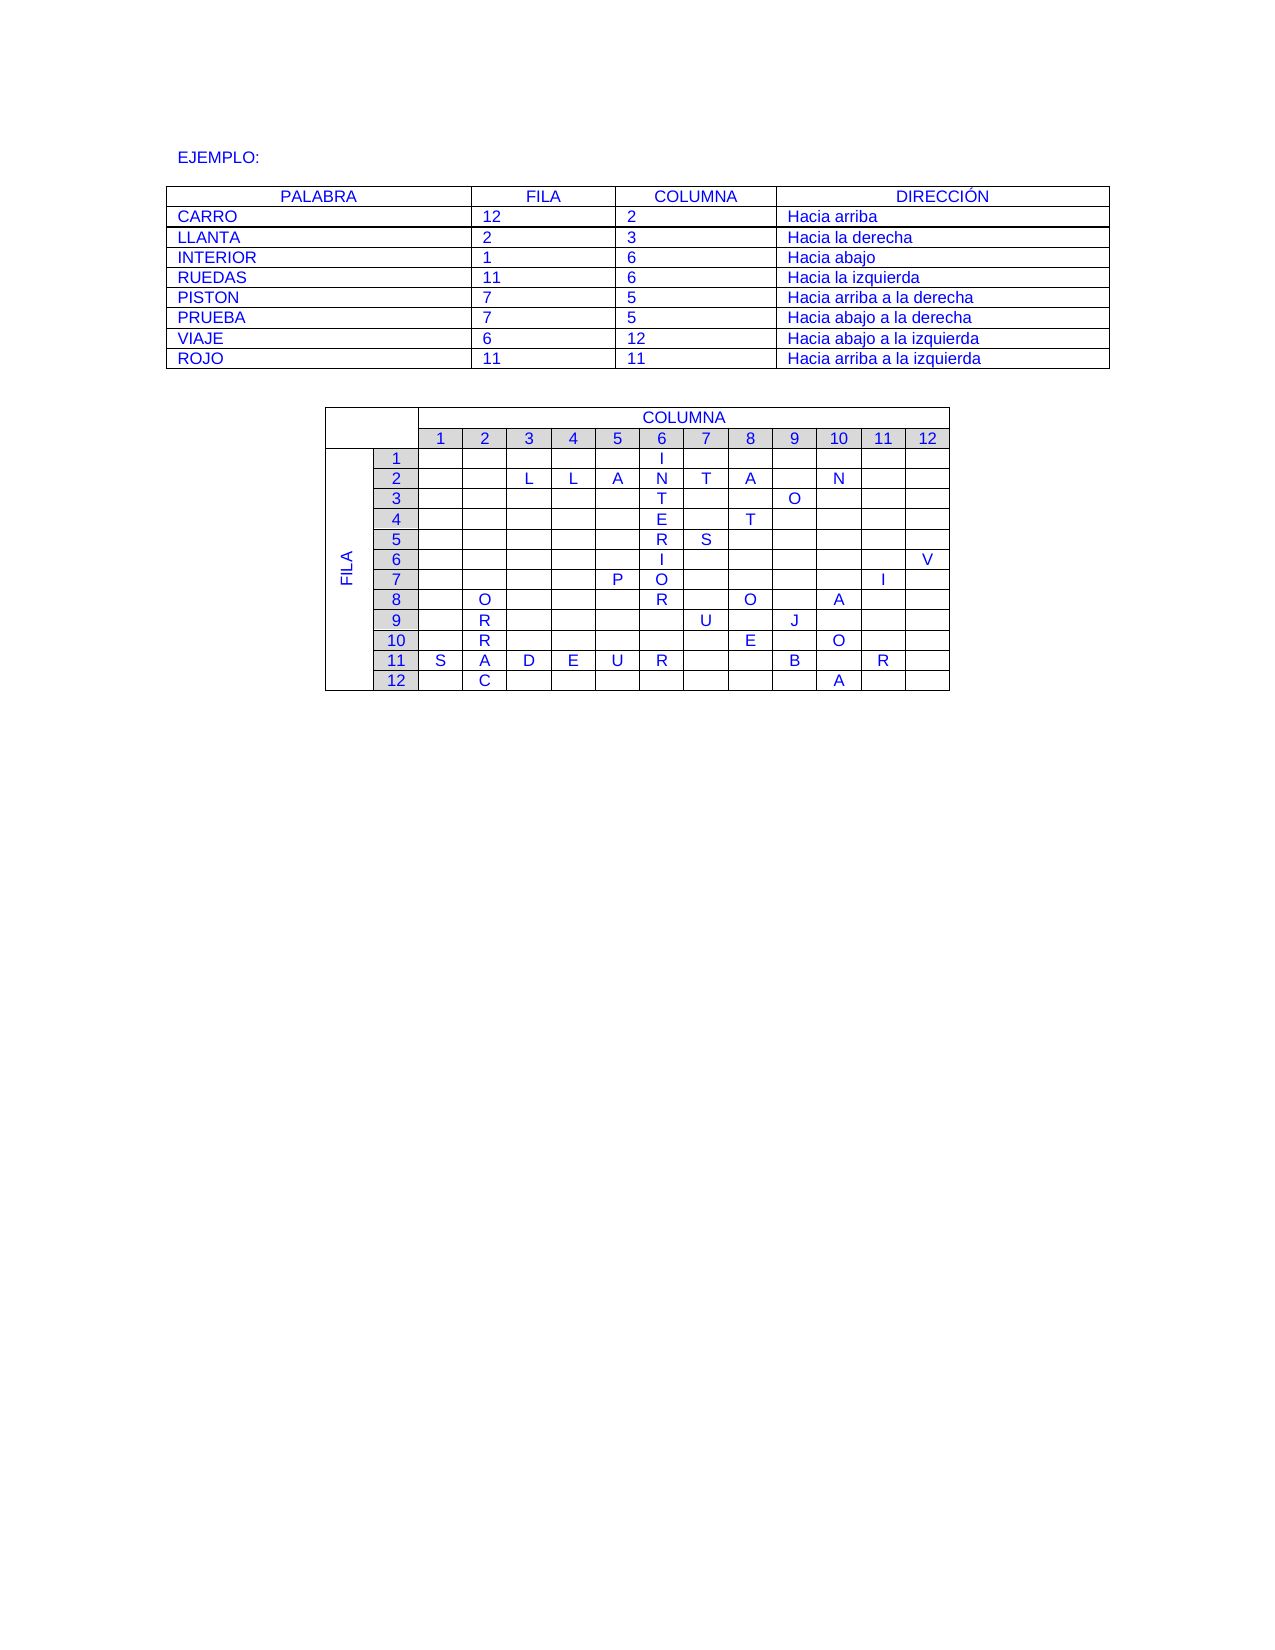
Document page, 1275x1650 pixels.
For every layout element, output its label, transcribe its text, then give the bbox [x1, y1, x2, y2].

table_cell S [419, 651, 462, 670]
table_cell [862, 550, 905, 569]
table_cell [906, 590, 949, 609]
table_cell [596, 671, 639, 690]
table_cell Hacia arriba a la derecha [777, 288, 1109, 307]
table_cell [463, 550, 506, 569]
table_cell [596, 509, 639, 528]
table_cell E [729, 631, 772, 650]
table_cell [552, 590, 595, 609]
table_cell [596, 489, 639, 508]
table_cell [773, 631, 816, 650]
table_cell [552, 550, 595, 569]
table_cell S [684, 530, 728, 549]
table_cell [729, 610, 772, 629]
table_cell [729, 651, 772, 670]
table_cell [906, 671, 949, 690]
table_cell Hacia abajo a la derecha [777, 308, 1109, 327]
table_cell R [463, 631, 506, 650]
table_cell 7 [684, 429, 728, 448]
table_cell [862, 530, 905, 549]
table_cell [684, 570, 728, 589]
table_cell [729, 449, 772, 468]
table_cell 12 [472, 207, 615, 226]
table_cell [507, 631, 551, 650]
table_cell [507, 671, 551, 690]
table_cell [817, 449, 861, 468]
table_cell LLANTA [167, 228, 471, 247]
table_cell [463, 489, 506, 508]
table_cell N [640, 469, 683, 488]
table_cell 6 [616, 268, 776, 287]
table_cell [906, 610, 949, 629]
table_cell 2 [374, 469, 418, 488]
table_cell [729, 530, 772, 549]
table_header PALABRA [167, 187, 471, 206]
table_cell V [906, 550, 949, 569]
table_cell [906, 469, 949, 488]
table_cell FILA [326, 449, 373, 690]
table_cell [552, 671, 595, 690]
table_cell [463, 570, 506, 589]
table_cell PISTON [167, 288, 471, 307]
table_cell 5 [616, 308, 776, 327]
table_cell [862, 631, 905, 650]
table_cell Hacia la derecha [777, 228, 1109, 247]
table_cell [640, 671, 683, 690]
table_cell O [773, 489, 816, 508]
table_cell [773, 509, 816, 528]
table_cell [773, 550, 816, 569]
table_cell 3 [374, 489, 418, 508]
table_cell [729, 570, 772, 589]
table_header [326, 408, 418, 448]
table_cell INTERIOR [167, 248, 471, 267]
text EJEMPLO: [177, 148, 1098, 167]
table_cell 12 [906, 429, 949, 448]
table_cell CARRO [167, 207, 471, 226]
table_cell 7 [472, 308, 615, 327]
table_cell A [729, 469, 772, 488]
table_cell [507, 550, 551, 569]
table_cell [507, 530, 551, 549]
table_cell 11 [472, 349, 615, 368]
table_cell [906, 509, 949, 528]
table_cell [906, 530, 949, 549]
table_cell [507, 489, 551, 508]
table_cell [773, 671, 816, 690]
table_cell A [596, 469, 639, 488]
table_cell I [640, 449, 683, 468]
table_header COLUMNA [419, 408, 949, 427]
table_cell P [596, 570, 639, 589]
table_cell R [640, 530, 683, 549]
table_cell Hacia arriba a la izquierda [777, 349, 1109, 368]
table_cell [684, 489, 728, 508]
table_cell [684, 651, 728, 670]
table_cell [684, 449, 728, 468]
table_cell T [684, 469, 728, 488]
table_cell I [862, 570, 905, 589]
table_cell [906, 570, 949, 589]
table_cell N [817, 469, 861, 488]
table_cell [684, 590, 728, 609]
table_cell R [640, 651, 683, 670]
table_cell T [729, 509, 772, 528]
table_cell 8 [374, 590, 418, 609]
table_cell [419, 509, 462, 528]
table_cell RUEDAS [167, 268, 471, 287]
table_cell [906, 631, 949, 650]
table_cell [817, 550, 861, 569]
table_cell [773, 590, 816, 609]
table_cell [817, 489, 861, 508]
table_cell 11 [374, 651, 418, 670]
table_cell [552, 530, 595, 549]
table_cell [552, 610, 595, 629]
table_cell Hacia arriba [777, 207, 1109, 226]
table_cell 2 [616, 207, 776, 226]
table_cell U [684, 610, 728, 629]
table_cell [552, 449, 595, 468]
table_cell D [507, 651, 551, 670]
table_cell [419, 530, 462, 549]
table_cell [729, 489, 772, 508]
table_cell [862, 610, 905, 629]
table_cell [419, 469, 462, 488]
table_cell B [773, 651, 816, 670]
table_cell [463, 509, 506, 528]
table_cell [463, 449, 506, 468]
table_cell T [640, 489, 683, 508]
table_cell [596, 550, 639, 569]
table_cell VIAJE [167, 329, 471, 348]
table_cell I [640, 550, 683, 569]
table_cell [463, 469, 506, 488]
table_cell 5 [616, 288, 776, 307]
table_cell [596, 610, 639, 629]
table_cell [596, 530, 639, 549]
table_cell U [596, 651, 639, 670]
table_cell [773, 449, 816, 468]
table_cell 7 [472, 288, 615, 307]
table_cell [552, 631, 595, 650]
table_cell 4 [552, 429, 595, 448]
table_cell [507, 610, 551, 629]
table_cell [773, 530, 816, 549]
table_cell A [463, 651, 506, 670]
table_header FILA [472, 187, 615, 206]
table_cell [596, 449, 639, 468]
table_cell [419, 590, 462, 609]
table_cell 11 [616, 349, 776, 368]
table_cell [817, 651, 861, 670]
table_cell 2 [463, 429, 506, 448]
table_cell [817, 570, 861, 589]
table_cell [906, 489, 949, 508]
table_cell [862, 671, 905, 690]
table_cell [419, 570, 462, 589]
table_cell 2 [472, 228, 615, 247]
table_cell [862, 469, 905, 488]
table_cell 11 [472, 268, 615, 287]
table_cell [552, 570, 595, 589]
table_cell [507, 570, 551, 589]
table_cell [817, 530, 861, 549]
table_cell 1 [472, 248, 615, 267]
table_cell [862, 509, 905, 528]
table_cell 7 [374, 570, 418, 589]
table_cell [419, 550, 462, 569]
table_cell 10 [817, 429, 861, 448]
table_cell 6 [374, 550, 418, 569]
table_cell 1 [419, 429, 462, 448]
table_cell A [817, 671, 861, 690]
table_cell 12 [616, 329, 776, 348]
table_cell [419, 489, 462, 508]
table_cell [862, 590, 905, 609]
table_cell [419, 449, 462, 468]
table_cell 9 [773, 429, 816, 448]
table_header DIRECCIÓN [777, 187, 1109, 206]
table_cell O [640, 570, 683, 589]
table_cell [419, 671, 462, 690]
table_cell [640, 631, 683, 650]
table_cell 11 [862, 429, 905, 448]
table_cell [684, 631, 728, 650]
table_cell [906, 449, 949, 468]
table_cell [729, 671, 772, 690]
table_cell E [552, 651, 595, 670]
table_cell R [862, 651, 905, 670]
table_cell [419, 631, 462, 650]
table_cell [906, 651, 949, 670]
table_cell C [463, 671, 506, 690]
table_cell Hacia abajo [777, 248, 1109, 267]
table_cell 4 [374, 509, 418, 528]
table_cell L [552, 469, 595, 488]
table_cell [862, 489, 905, 508]
table_cell [817, 610, 861, 629]
table_cell O [817, 631, 861, 650]
table_cell E [640, 509, 683, 528]
table_cell [596, 590, 639, 609]
table_cell [773, 469, 816, 488]
table_cell [684, 671, 728, 690]
table_cell [773, 570, 816, 589]
table_cell PRUEBA [167, 308, 471, 327]
table_cell O [463, 590, 506, 609]
table_cell 9 [374, 610, 418, 629]
table_cell [862, 449, 905, 468]
table_cell 1 [374, 449, 418, 468]
table_cell O [729, 590, 772, 609]
table_cell 6 [472, 329, 615, 348]
table_cell 3 [616, 228, 776, 247]
table_cell R [640, 590, 683, 609]
table_cell [507, 449, 551, 468]
table_cell [596, 631, 639, 650]
table_cell Hacia abajo a la izquierda [777, 329, 1109, 348]
table_cell 3 [507, 429, 551, 448]
table_cell 6 [640, 429, 683, 448]
table_cell R [463, 610, 506, 629]
table_cell [419, 610, 462, 629]
table_cell 12 [374, 671, 418, 690]
table_cell 8 [729, 429, 772, 448]
table_cell [552, 489, 595, 508]
table_cell [463, 530, 506, 549]
table_cell A [817, 590, 861, 609]
table_cell [684, 509, 728, 528]
table_cell [552, 509, 595, 528]
table_cell 5 [374, 530, 418, 549]
table_cell [640, 610, 683, 629]
table_cell L [507, 469, 551, 488]
table_cell [817, 509, 861, 528]
table_cell Hacia la izquierda [777, 268, 1109, 287]
table_cell [507, 509, 551, 528]
table_cell [729, 550, 772, 569]
table_cell 10 [374, 631, 418, 650]
table_cell 5 [596, 429, 639, 448]
table_cell 6 [616, 248, 776, 267]
table_cell ROJO [167, 349, 471, 368]
table_cell [507, 590, 551, 609]
table_cell J [773, 610, 816, 629]
table_cell [684, 550, 728, 569]
table_header COLUMNA [616, 187, 776, 206]
